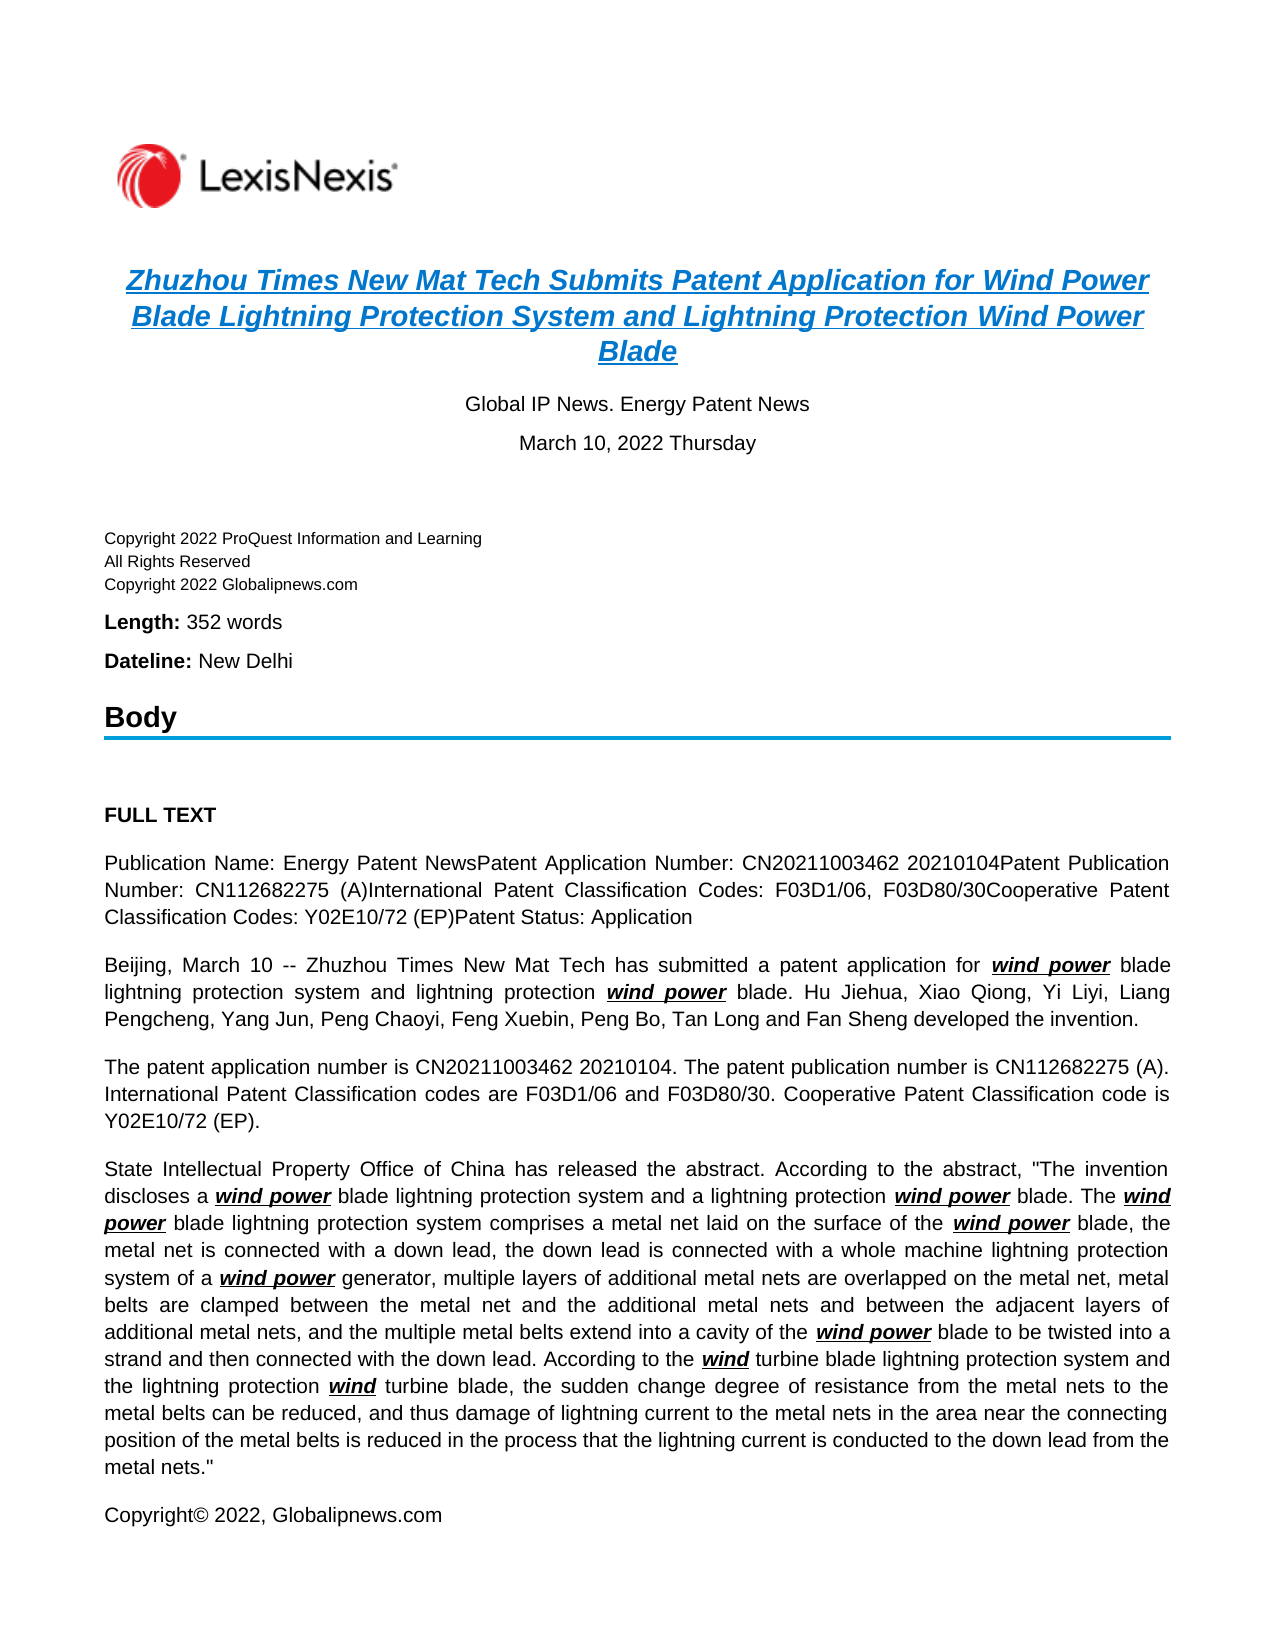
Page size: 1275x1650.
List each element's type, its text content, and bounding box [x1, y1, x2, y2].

text Beijing, March 10 -- Zhuzhou Times New Mat Tech has submitted a patent application for wind power blade lightning protection system and lightning protection wind power blade. Hu Jiehua, Xiao Qiong, Yi Liyi, Liang Pengcheng, Yang Jun, Peng Chaoyi, Feng Xuebin, Peng Bo, Tan Long and Fan Sheng developed the invention. [104, 950, 1171, 1031]
text Body [104, 698, 1171, 733]
text The patent application number is CN20211003462 20210104. The patent publication number is CN112682275 (A). International Patent Classification codes are F03D1/06 and F03D80/30. Cooperative Patent Classification code is Y02E10/72 (EP). [104, 1052, 1171, 1133]
text State Intellectual Property Office of China has released the abstract. According to the abstract, "The invention discloses a wind power blade lightning protection system and a lightning protection wind power blade. The wind power blade lightning protection system comprises a metal net laid on the surface of the wind power blade, the metal net is connected with a down lead, the down lead is connected with a whole machine lightning protection system of a wind power generator, multiple layers of additional metal nets are overlapped on the metal net, metal belts are clamped between the metal net and the additional metal nets and between the adjacent layers of additional metal nets, and the multiple metal belts extend into a cavity of the wind power blade to be twisted into a strand and then connected with the down lead. According to the wind turbine blade lightning protection system and the lightning protection wind turbine blade, the sudden change degree of resistance from the metal nets to the metal belts can be reduced, and thus damage of lightning current to the metal nets in the area near the connecting position of the metal belts is reduced in the process that the lightning current is conducted to the down lead from the metal nets." [104, 1154, 1171, 1479]
text FULL TEXT [104, 800, 1171, 827]
text Global IP News. Energy Patent News [104, 388, 1171, 416]
text Zhuzhou Times New Mat Tech Submits Patent Application for Wind Power Blade Lightning Protection System and Lightning Protection Wind Power Blade [104, 261, 1171, 368]
text Copyright© 2022, Globalipnews.com [104, 1500, 1171, 1527]
picture [104, 144, 412, 208]
text Length: 352 words [104, 606, 1171, 633]
text All Rights Reserved [104, 548, 1171, 571]
text March 10, 2022 Thursday [104, 428, 1171, 455]
text Publication Name: Energy Patent NewsPatent Application Number: CN20211003462 20210104Patent Publication Number: CN112682275 (A)International Patent Classification Codes: F03D1/06, F03D80/30Cooperative Patent Classification Codes: Y02E10/72 (EP)Patent Status: Application [104, 848, 1171, 929]
text Copyright 2022 ProQuest Information and Learning [104, 496, 1171, 548]
text Dateline: New Delhi [104, 646, 1171, 673]
text Copyright 2022 Globalipnews.com [104, 571, 1171, 594]
